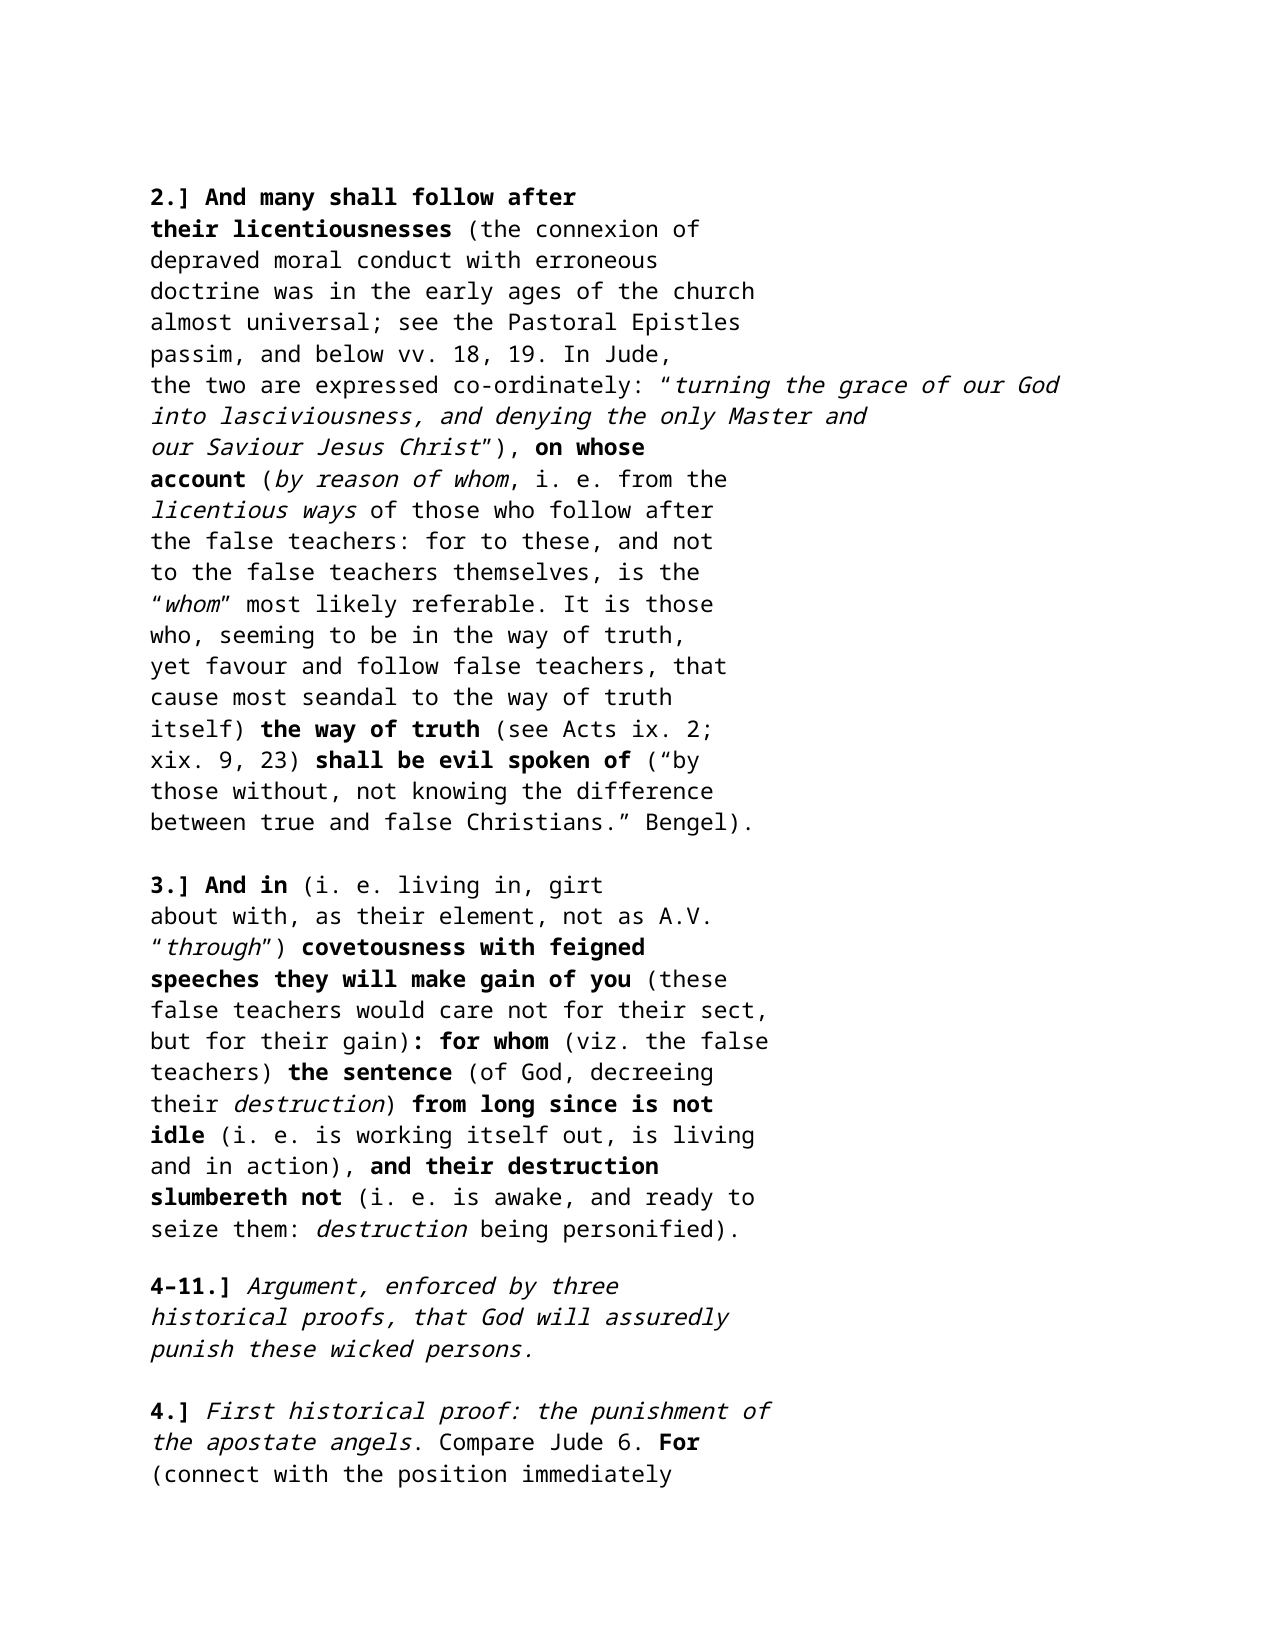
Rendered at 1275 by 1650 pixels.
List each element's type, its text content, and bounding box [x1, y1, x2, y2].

text 4–11.] Argument, enforced by three historical proofs, that God will assuredly punish these wicked persons. [150, 1270, 1125, 1364]
text 3.] And in (i. e. living in, girt about with, as their element, not as A.V. “through”) covetousness with feigned speeches they will make gain of you (these false teachers would care not for their sect, but for their gain): for whom (viz. the false teachers) the sentence (of God, decreeing their destruction) from long since is not idle (i. e. is working itself out, is living and in action), and their destruction slumbereth not (i. e. is awake, and ready to seize them: destruction being personified). [150, 869, 1125, 1270]
text 2.] And many shall follow after their licentiousnesses (the connexion of depraved moral conduct with erroneous doctrine was in the early ages of the church almost universal; see the Pastoral Epistles passim, and below vv. 18, 19. In Jude, the two are expressed co-ordinately: “turning the grace of our God into lasciviousness, and denying the only Master and our Saviour Jesus Christ”), on whose account (by reason of whom, i. e. from the licentious ways of those who follow after the false teachers: for to these, and not to the false teachers themselves, is the “whom” most likely referable. It is those who, seeming to be in the way of truth, yet favour and follow false teachers, that cause most seandal to the way of truth itself) the way of truth (see Acts ix. 2; xix. 9, 23) shall be evil spoken of (“by those without, not knowing the difference between true and false Christians.” Bengel). [150, 181, 1125, 837]
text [150, 1395, 1125, 1489]
